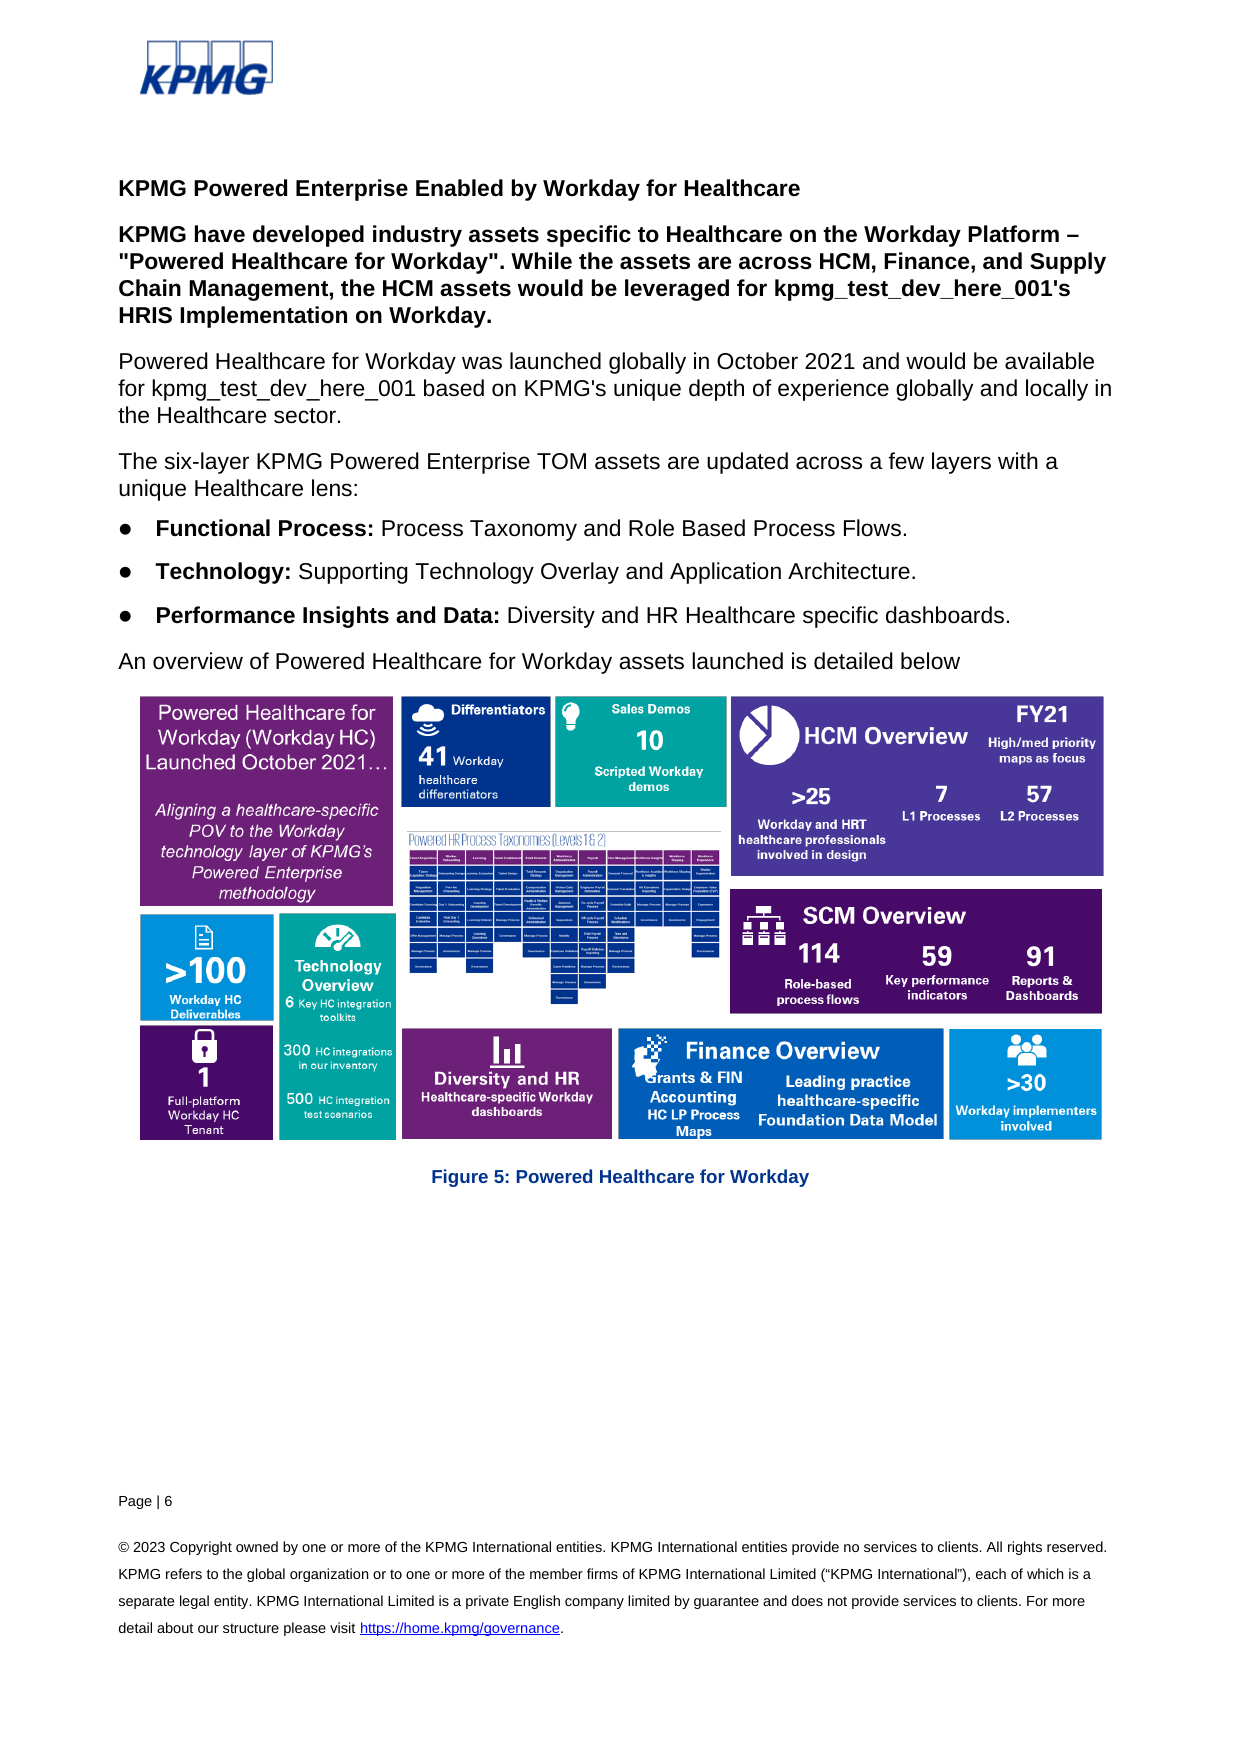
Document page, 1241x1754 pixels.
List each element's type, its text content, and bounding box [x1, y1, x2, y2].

text KPMG Powered Enterprise Enabled by Workday for Healthcare [118, 174, 1122, 201]
text An overview of Powered Healthcare for Workday assets launched is detailed below [118, 647, 1122, 674]
text KPMG have developed industry assets specific to Healthcare on the Workday Platform – "Powered Healthcare for Workday". While the assets are across HCM, Finance, and Supply Chain Management, the HCM assets would be leveraged for kpmg_test_dev_here_001's HRIS Implementation on Workday. [118, 220, 1122, 328]
text Powered Healthcare for Workday was launched globally in October 2021 and would be available for kpmg_test_dev_here_001 based on KPMG's unique depth of experience globally and locally in the Healthcare sector. [118, 347, 1122, 428]
list Functional Process: Process Taxonomy and Role Based Process Flows. [118, 514, 1122, 541]
picture [118, 0, 302, 136]
picture [132, 693, 1108, 1148]
list Performance Insights and Data: Diversity and HR Healthcare specific dashboards. [118, 601, 1122, 628]
list Technology: Supporting Technology Overlay and Application Architecture. [118, 558, 1122, 585]
text The six-layer KPMG Powered Enterprise TOM assets are updated across a few layers with a unique Healthcare lens: [118, 447, 1122, 501]
